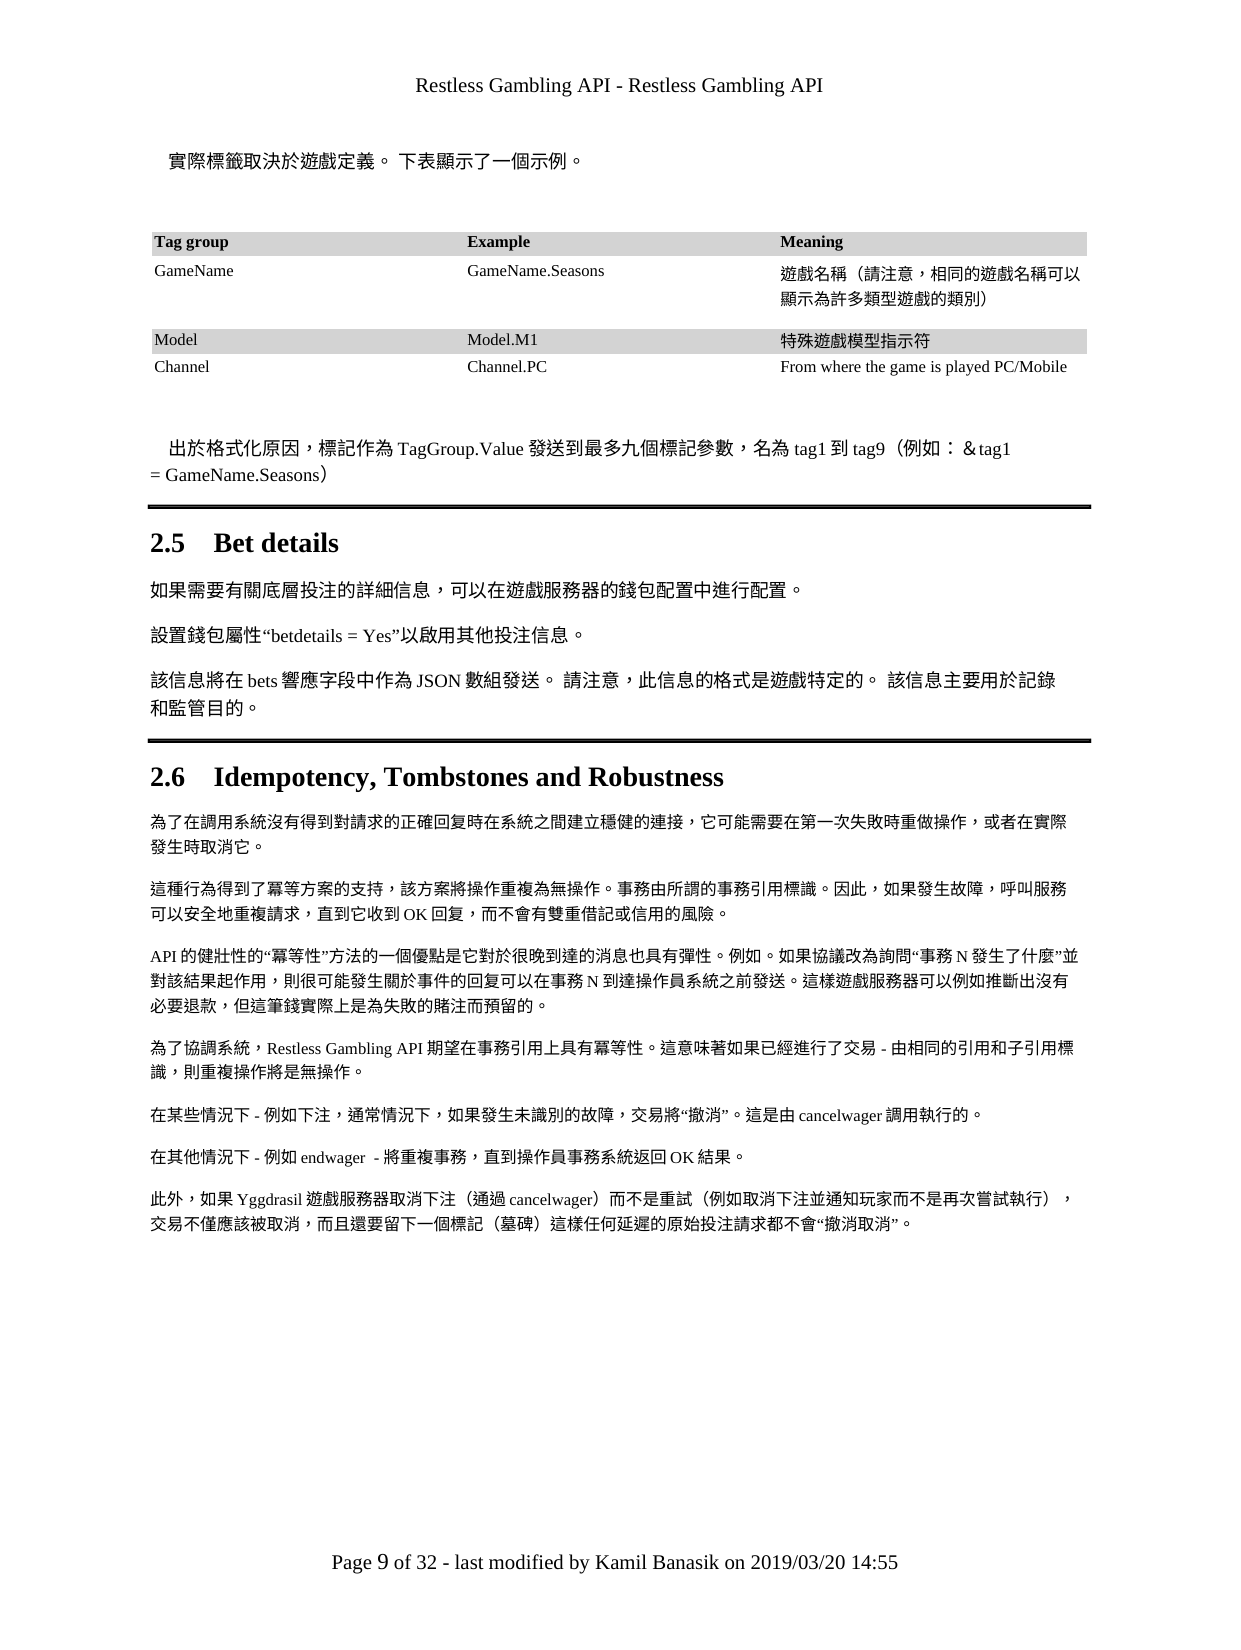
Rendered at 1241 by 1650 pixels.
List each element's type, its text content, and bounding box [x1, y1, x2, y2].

table_cell GameName [152, 256, 351, 329]
table_cell 遊戲名稱（請注意，相同的遊戲名稱可以顯示為許多類型遊戲的類別） [693, 256, 1087, 329]
table_cell GameName.Seasons [351, 256, 693, 329]
text 這種行為得到了冪等方案的支持，該方案將操作重複為無操作。事務由所謂的事務引用標識。因此，如果發生故障，呼叫服務可以安全地重複請求，直到它收到OK回复，而不會有雙重借記或信用的風險。 [150, 876, 1082, 925]
text 在某些情況下 - 例如下注，通常情況下，如果發生未識別的故障，交易將“撤消”。這是由cancelwager調用執行的。 [150, 1102, 1082, 1126]
text 出於格式化原因，標記作為TagGroup.Value發送到最多九個標記參數，名為tag1到tag9（例如：＆tag1 = GameName.Seasons） [150, 435, 1023, 487]
table_cell Model.M1 [351, 329, 693, 354]
table_cell 特殊遊戲模型指示符 [693, 329, 1087, 354]
text 該信息將在bets響應字段中作為JSON數組發送。 請注意，此信息的格式是遊戲特定的。 該信息主要用於記錄和監管目的。 [150, 666, 1061, 721]
text 設置錢包屬性“betdetails = Yes”以啟用其他投注信息。 [150, 621, 1061, 648]
subtitle Bet details [150, 526, 1240, 558]
text 為了協調系統，Restless Gambling API期望在事務引用上具有冪等性。這意味著如果已經進行了交易 - 由相同的引用和子引用標識，則重複操作將是無操作。 [150, 1035, 1082, 1084]
table_cell From where the game is played PC/Mobile [693, 354, 1087, 378]
table_header Tag group [152, 232, 351, 256]
table_header Example [351, 232, 693, 256]
subtitle Idempotency, Tombstones and Robustness [150, 760, 1240, 792]
text 如果需要有關底層投注的詳細信息，可以在遊戲服務器的錢包配置中進行配置。 [150, 575, 1061, 603]
table_cell Channel [152, 354, 351, 378]
table_cell Channel.PC [351, 354, 693, 378]
text 在其他情況下 - 例如endwager - 將重複事務，直到操作員事務系統返回OK結果。 [150, 1144, 1082, 1168]
table_cell Model [152, 329, 351, 354]
text 此外，如果Yggdrasil遊戲服務器取消下注（通過cancelwager）而不是重試（例如取消下注並通知玩家而不是再次嘗試執行），交易不僅應該被取消，而且還要留下一個標記（墓碑）這樣任何延遲的原始投注請求都不會“撤消取消”。 [150, 1186, 1082, 1235]
text API的健壯性的“冪等性”方法的一個優點是它對於很晚到達的消息也具有彈性。例如。如果協議改為詢問“事務N發生了什麼”並對該結果起作用，則很可能發生關於事件的回复可以在事務N到達操作員系統之前發送。這樣遊戲服務器可以例如推斷出沒有必要退款，但這筆錢實際上是為失敗的賭注而預留的。 [150, 943, 1082, 1017]
text 為了在調用系統沒有得到對請求的正確回复時在系統之間建立穩健的連接，它可能需要在第一次失敗時重做操作，或者在實際發生時取消它。 [150, 809, 1082, 858]
table_header Meaning [693, 232, 1087, 256]
text 實際標籤取決於遊戲定義。 下表顯示了一個示例。 [169, 147, 1240, 174]
